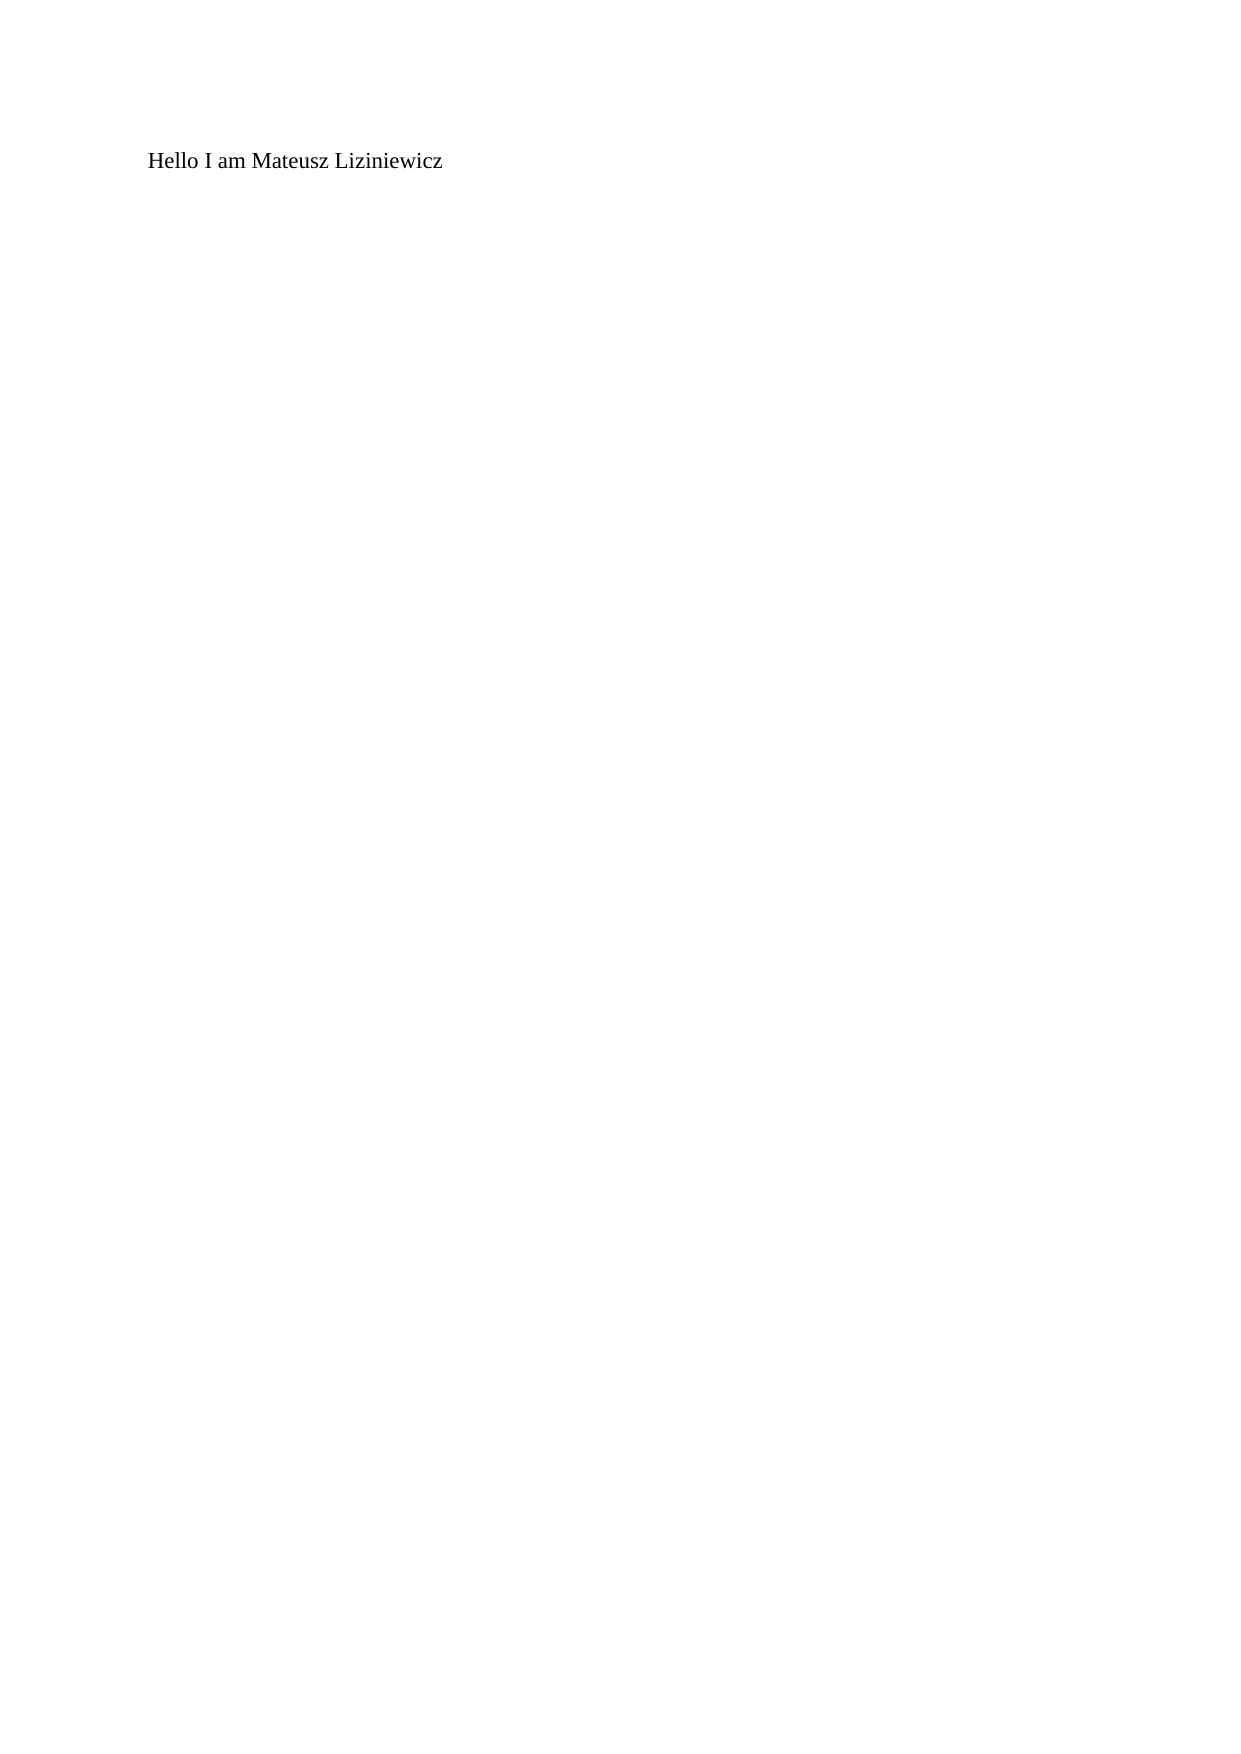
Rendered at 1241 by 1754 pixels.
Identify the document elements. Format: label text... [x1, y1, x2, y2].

text Hello I am Mateusz Liziniewicz [148, 148, 1093, 174]
